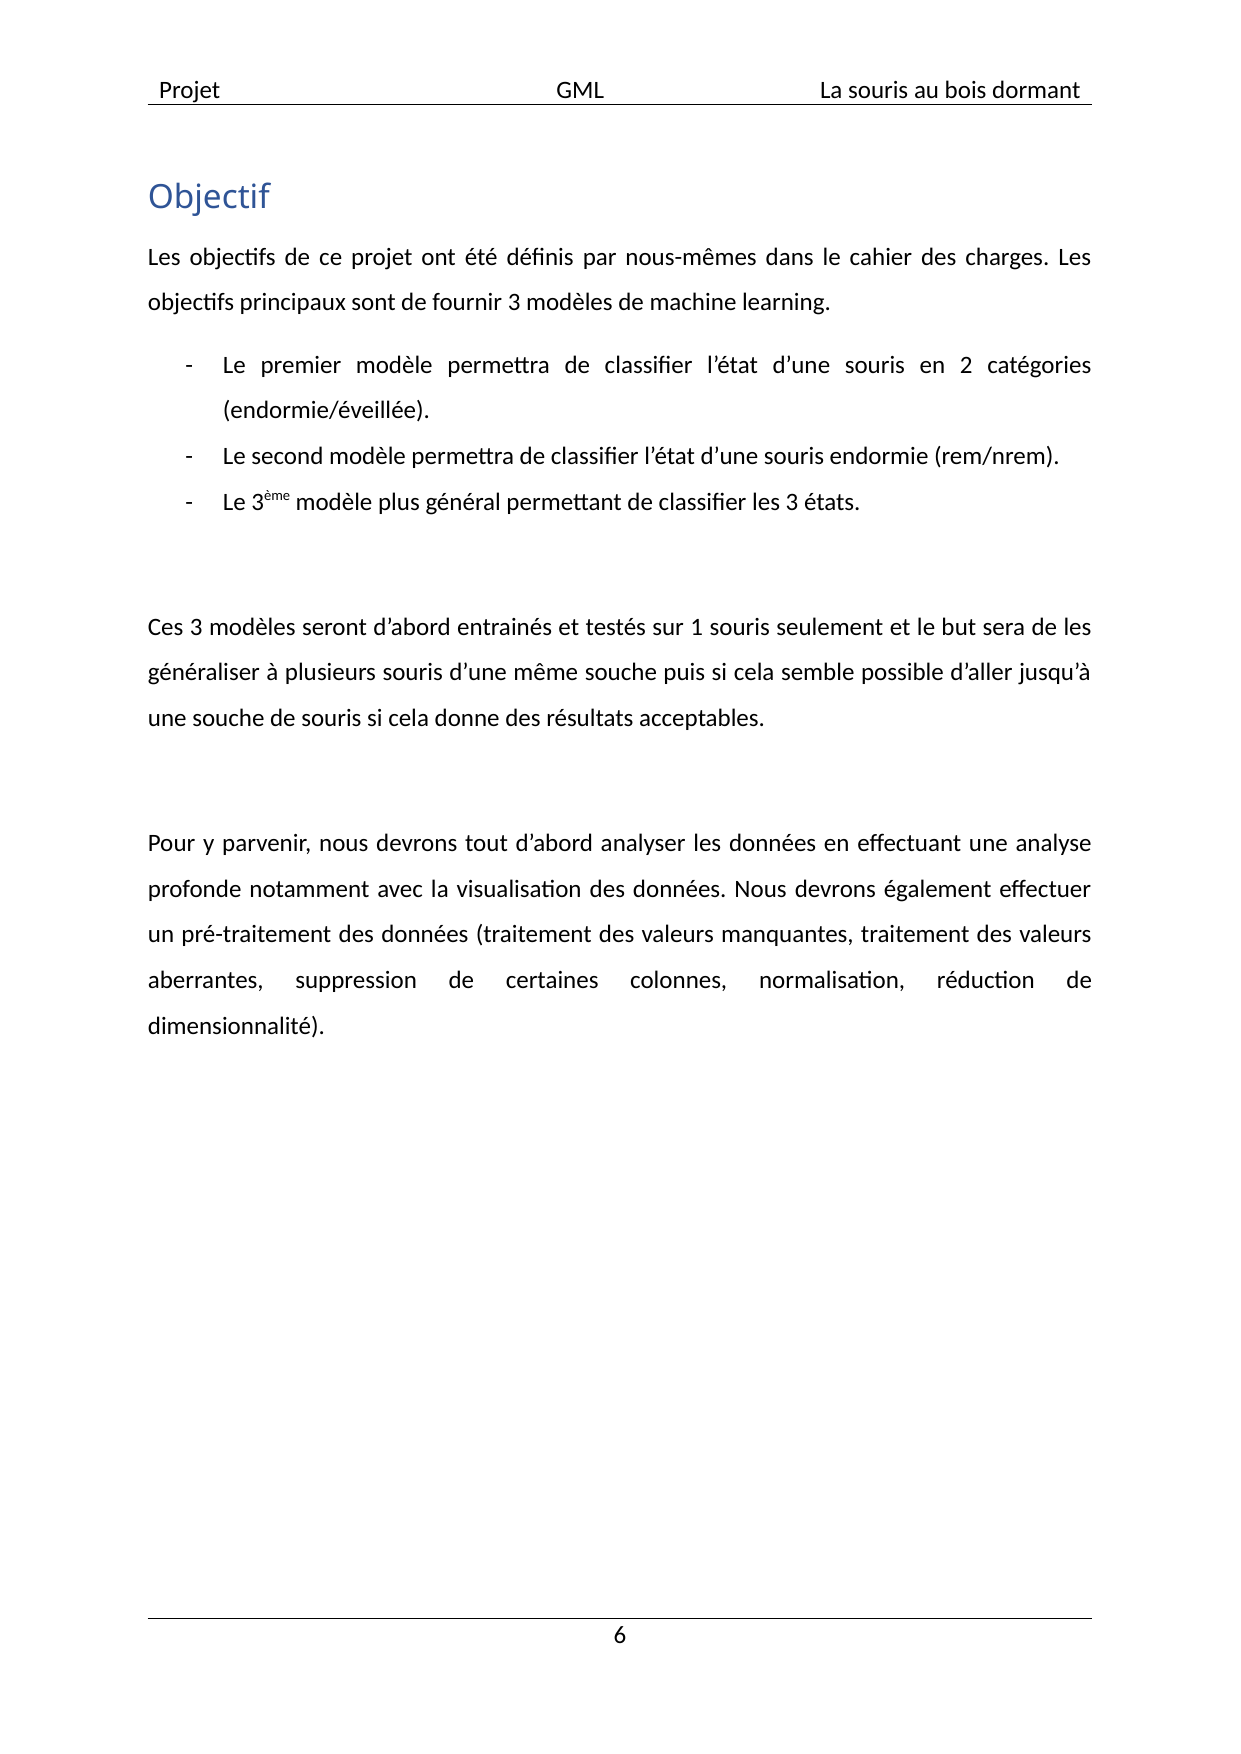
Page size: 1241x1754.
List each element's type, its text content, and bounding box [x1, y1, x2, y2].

list Le premier modèle permettra de classifier l’état d’une souris en 2 catégories (endormie/éveillée). [185, 349, 1093, 425]
text Pour y parvenir, nous devrons tout d’abord analyser les données en effectuant une analyse profonde notamment avec la visualisation des données. Nous devrons également effectuer un pré-traitement des données (traitement des valeurs manquantes, traitement des valeurs aberrantes, suppression de certaines colonnes, normalisation, réduction de dimensionnalité). [148, 827, 1093, 1041]
list Le 3ème modèle plus général permettant de classifier les 3 états. [185, 486, 1093, 517]
list Le second modèle permettra de classifier l’état d’une souris endormie (rem/nrem). [185, 440, 1093, 471]
text Ces 3 modèles seront d’abord entrainés et testés sur 1 souris seulement et le but sera de les généraliser à plusieurs souris d’une même souche puis si cela semble possible d’aller jusqu’à une souche de souris si cela donne des résultats acceptables. [148, 611, 1093, 733]
subtitle Objectif [148, 173, 1093, 218]
text Les objectifs de ce projet ont été définis par nous-mêmes dans le cahier des charges. Les objectifs principaux sont de fournir 3 modèles de machine learning. [148, 241, 1093, 317]
